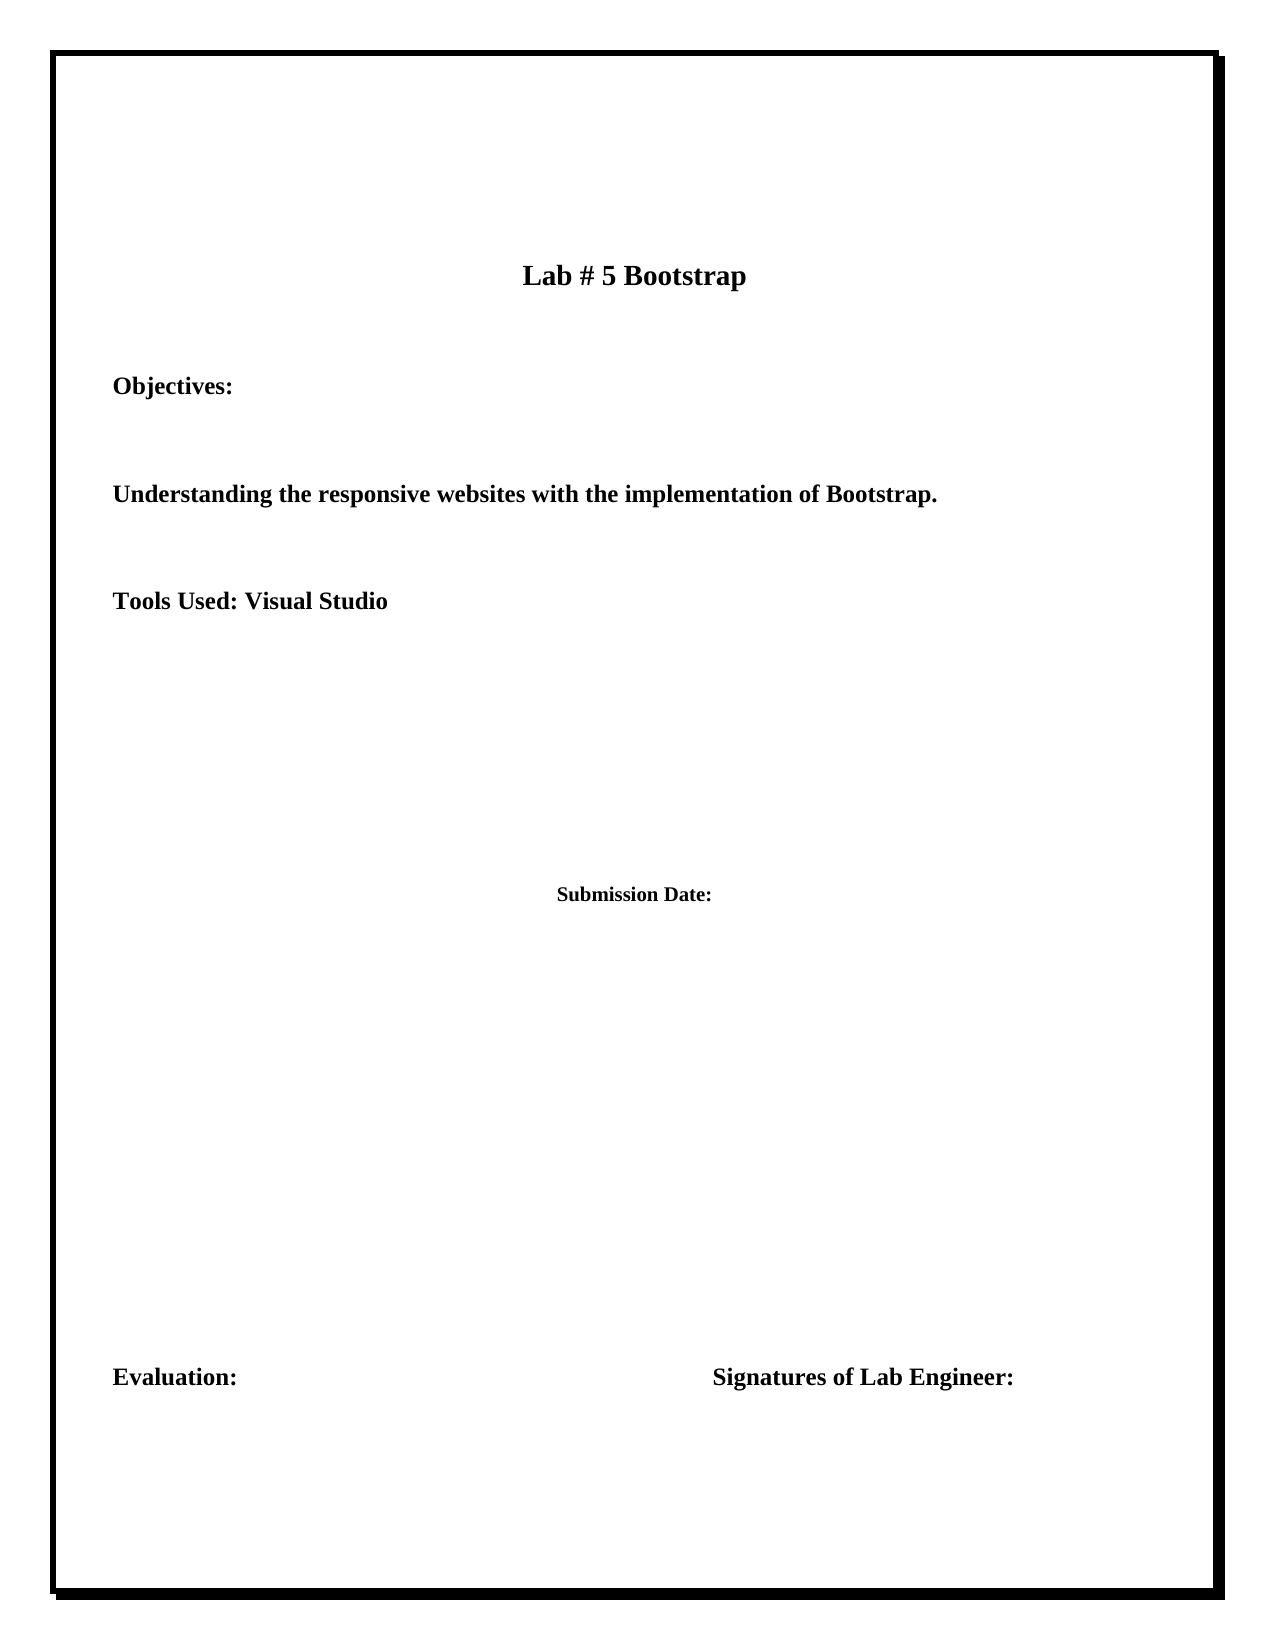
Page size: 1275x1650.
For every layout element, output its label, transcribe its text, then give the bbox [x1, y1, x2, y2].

text Tools Used: Visual Studio [112, 586, 1156, 615]
text Lab # 5 Bootstrap [112, 258, 1156, 291]
text Objectives: [112, 371, 1156, 400]
text Evaluation: Signatures of Lab Engineer: [112, 1362, 1156, 1390]
text Submission Date: [112, 882, 1156, 906]
text Understanding the responsive websites with the implementation of Bootstrap. [112, 479, 1156, 507]
